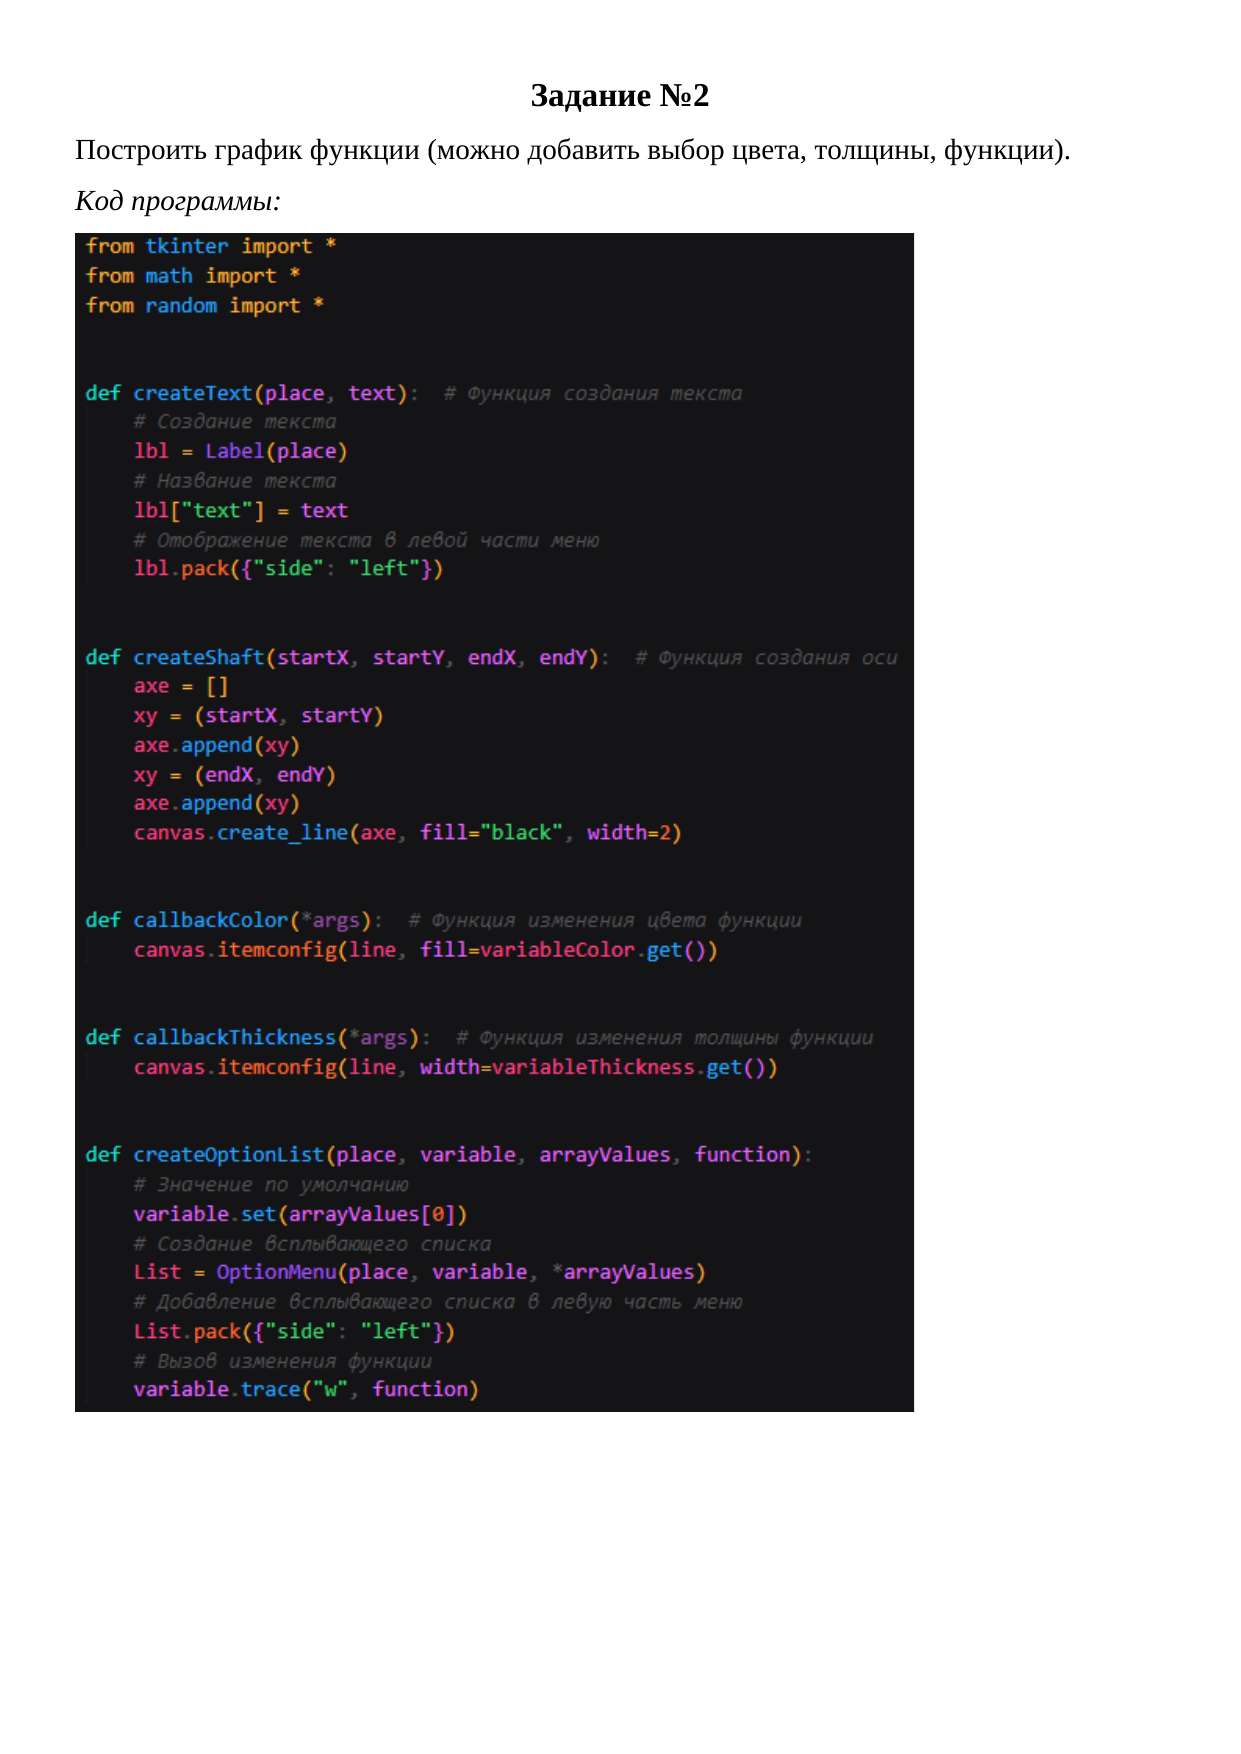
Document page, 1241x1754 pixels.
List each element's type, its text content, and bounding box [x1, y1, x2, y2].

text Построить график функции (можно добавить выбор цвета, толщины, функции). [75, 132, 1165, 166]
text Задание №2 [75, 75, 1165, 113]
text Код программы: [75, 183, 1165, 216]
picture [75, 233, 915, 1412]
